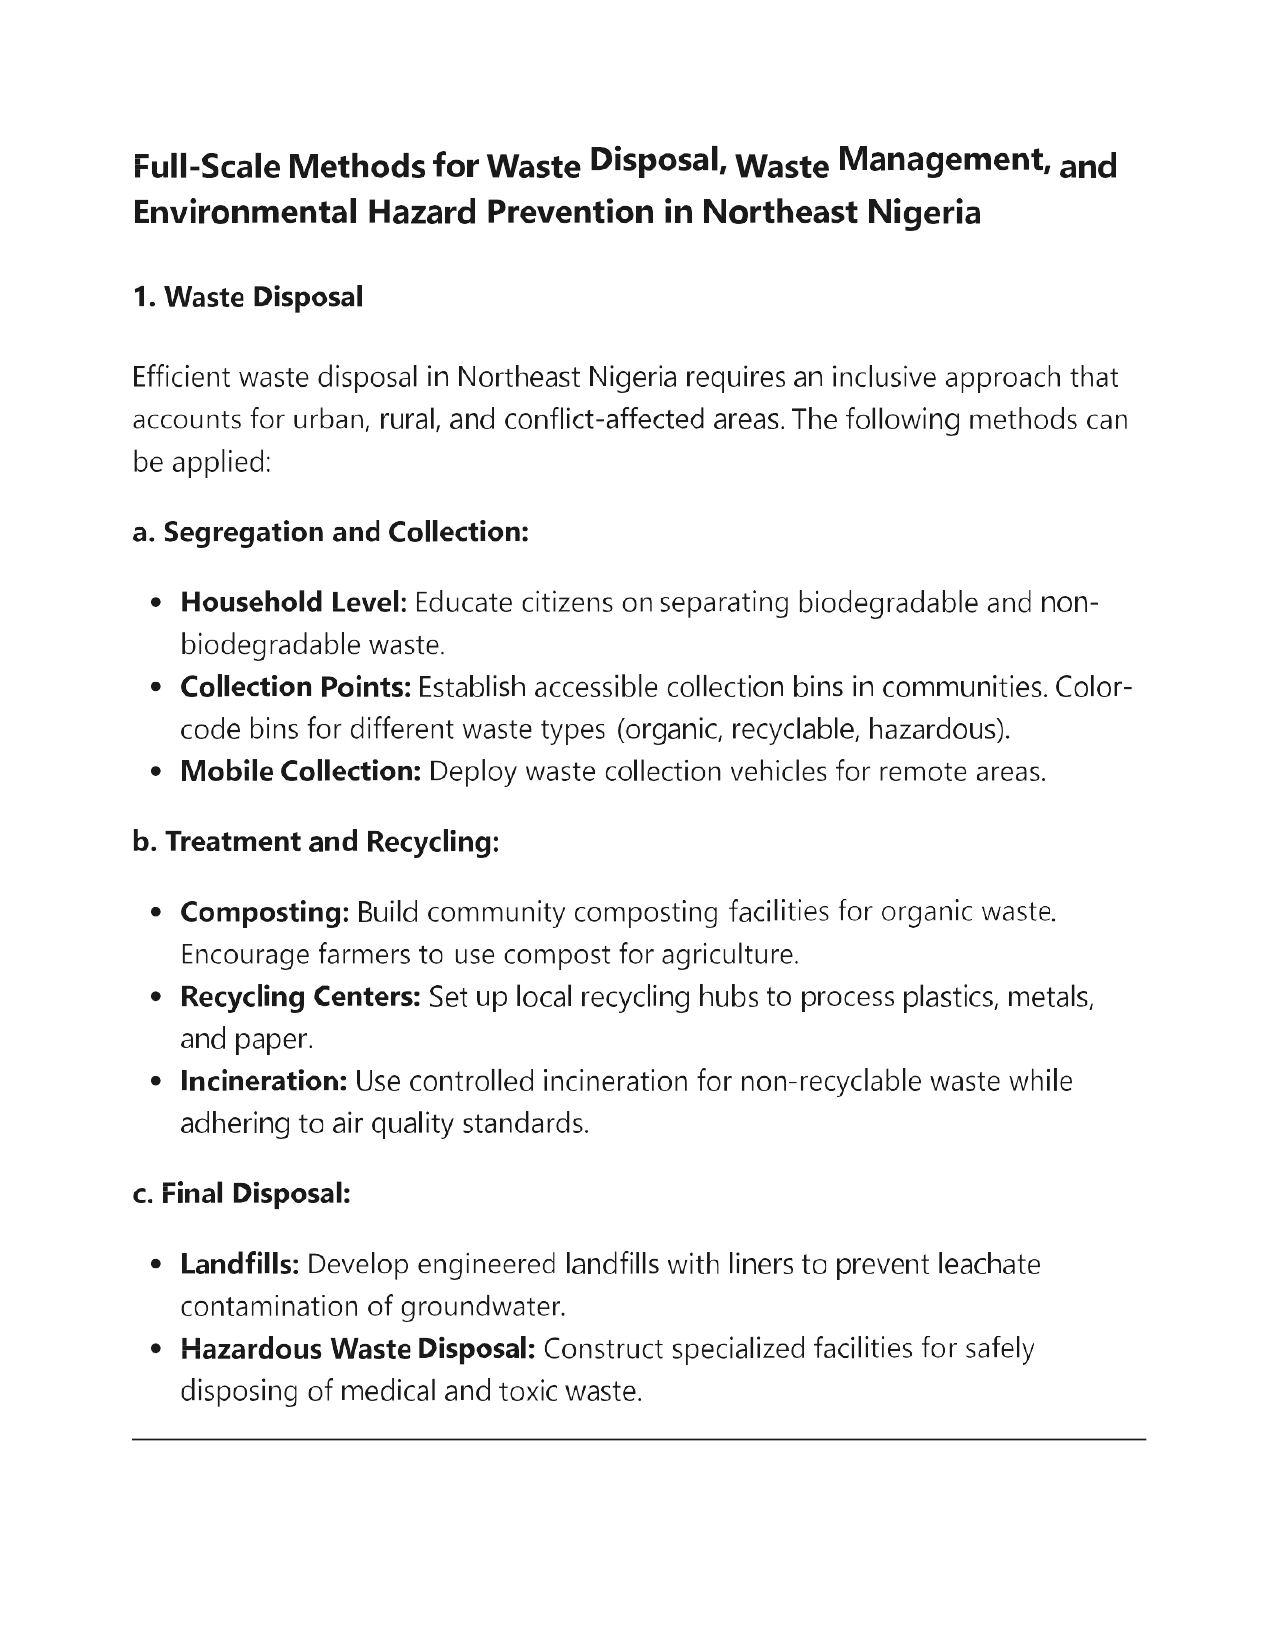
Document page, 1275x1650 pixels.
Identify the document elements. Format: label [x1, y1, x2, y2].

picture [616, 371, 630, 393]
picture [904, 991, 918, 1013]
picture [182, 984, 262, 1013]
picture [381, 413, 403, 429]
picture [675, 991, 689, 1013]
picture [213, 1111, 225, 1133]
picture [208, 759, 273, 781]
picture [135, 154, 168, 178]
picture [758, 1258, 771, 1274]
picture [789, 1068, 1072, 1097]
picture [732, 984, 758, 1007]
picture [809, 371, 822, 386]
picture [818, 681, 830, 696]
picture [588, 1258, 600, 1274]
picture [1032, 987, 1068, 1007]
picture [374, 907, 387, 922]
picture [700, 984, 713, 1006]
picture [668, 723, 680, 739]
picture [729, 413, 765, 429]
picture [840, 723, 859, 742]
picture [190, 1069, 227, 1091]
picture [333, 1117, 345, 1133]
picture [232, 205, 249, 223]
picture [466, 413, 478, 429]
picture [364, 677, 410, 697]
picture [477, 991, 489, 1006]
picture [133, 407, 369, 432]
picture [389, 520, 430, 542]
picture [664, 371, 676, 387]
picture [924, 198, 980, 224]
picture [888, 152, 943, 178]
picture [281, 759, 322, 781]
picture [1016, 681, 1047, 697]
picture [833, 365, 1118, 393]
picture [535, 674, 694, 697]
picture [164, 286, 244, 307]
picture [818, 717, 832, 739]
picture [774, 1258, 793, 1274]
picture [851, 1336, 1034, 1365]
picture [181, 900, 348, 928]
picture [814, 1336, 835, 1358]
picture [716, 991, 728, 1007]
picture [733, 723, 794, 745]
picture [559, 367, 580, 387]
picture [459, 366, 475, 386]
picture [853, 1258, 904, 1274]
picture [1079, 160, 1096, 178]
picture [504, 1069, 533, 1091]
picture [572, 1258, 585, 1274]
picture [308, 1378, 333, 1401]
picture [794, 675, 808, 697]
picture [479, 371, 493, 387]
picture [251, 716, 605, 745]
picture [406, 413, 427, 429]
picture [455, 942, 798, 970]
picture [512, 675, 525, 696]
picture [535, 407, 563, 429]
picture [660, 590, 788, 618]
picture [195, 1111, 209, 1133]
picture [470, 675, 484, 697]
picture [974, 1258, 986, 1274]
picture [181, 674, 222, 697]
picture [546, 1385, 557, 1401]
picture [365, 1378, 394, 1401]
picture [357, 1070, 372, 1091]
picture [185, 1188, 215, 1203]
picture [359, 901, 372, 922]
picture [846, 407, 870, 429]
picture [988, 1252, 1001, 1273]
picture [375, 1075, 400, 1091]
picture [636, 205, 653, 223]
picture [1042, 596, 1055, 612]
picture [969, 991, 998, 1010]
picture [459, 836, 498, 858]
picture [792, 407, 821, 429]
picture [435, 371, 448, 386]
picture [930, 413, 942, 429]
picture [603, 1251, 633, 1274]
picture [709, 675, 751, 697]
picture [134, 364, 410, 393]
picture [267, 1033, 296, 1055]
picture [299, 1033, 312, 1048]
picture [729, 899, 751, 922]
picture [985, 718, 1003, 743]
picture [601, 1381, 641, 1401]
picture [870, 717, 924, 739]
picture [309, 1252, 555, 1280]
picture [445, 198, 475, 224]
picture [993, 675, 1013, 697]
picture [883, 681, 910, 697]
picture [937, 681, 958, 696]
picture [182, 632, 444, 661]
picture [1056, 675, 1088, 697]
picture [480, 407, 494, 429]
picture [618, 718, 640, 743]
picture [264, 160, 280, 178]
picture [961, 681, 974, 697]
picture [767, 899, 1050, 928]
picture [404, 1117, 416, 1133]
picture [325, 829, 357, 851]
picture [941, 984, 967, 1007]
picture [660, 991, 673, 1006]
picture [493, 991, 507, 1012]
picture [683, 723, 696, 739]
picture [1009, 991, 1029, 1006]
picture [410, 1075, 437, 1091]
picture [767, 987, 791, 1006]
picture [505, 413, 532, 429]
picture [428, 900, 717, 928]
picture [133, 520, 380, 548]
picture [753, 681, 768, 697]
picture [431, 759, 632, 787]
picture [151, 198, 196, 223]
picture [840, 146, 867, 170]
picture [729, 205, 748, 224]
picture [590, 366, 606, 386]
picture [970, 407, 1127, 429]
picture [714, 413, 726, 429]
picture [634, 759, 1045, 781]
picture [228, 1117, 241, 1133]
picture [643, 723, 666, 745]
picture [582, 984, 650, 1013]
picture [368, 829, 448, 858]
picture [869, 199, 891, 223]
picture [794, 371, 806, 387]
picture [945, 1258, 972, 1274]
picture [818, 991, 894, 1006]
picture [945, 413, 959, 436]
picture [978, 681, 990, 696]
picture [440, 1071, 489, 1091]
picture [227, 723, 240, 739]
picture [450, 413, 462, 429]
picture [894, 198, 921, 231]
picture [133, 829, 156, 851]
picture [523, 991, 565, 1007]
picture [802, 991, 816, 1012]
picture [298, 1114, 324, 1133]
picture [181, 1033, 193, 1048]
picture [824, 414, 837, 429]
picture [768, 413, 784, 429]
picture [419, 1111, 588, 1139]
picture [467, 159, 479, 177]
picture [1057, 596, 1072, 612]
picture [211, 1251, 262, 1274]
picture [134, 449, 270, 478]
picture [927, 717, 950, 739]
picture [445, 1385, 457, 1401]
picture [476, 1378, 490, 1401]
picture [181, 717, 224, 739]
picture [687, 371, 724, 393]
picture [1077, 991, 1093, 1010]
picture [342, 1385, 363, 1400]
picture [211, 1026, 225, 1049]
picture [461, 1385, 473, 1400]
picture [1097, 681, 1111, 697]
picture [182, 1253, 209, 1274]
picture [751, 371, 785, 387]
picture [704, 199, 726, 223]
picture [196, 1033, 209, 1048]
picture [273, 1252, 298, 1274]
picture [953, 723, 967, 739]
picture [913, 681, 934, 696]
picture [705, 723, 722, 742]
picture [544, 1068, 786, 1091]
picture [499, 1379, 544, 1401]
picture [433, 151, 465, 177]
picture [565, 1385, 599, 1401]
picture [430, 985, 468, 1007]
picture [530, 371, 557, 387]
picture [803, 723, 815, 739]
picture [412, 160, 425, 178]
picture [496, 365, 528, 387]
picture [199, 205, 229, 224]
picture [757, 1336, 804, 1358]
picture [837, 1258, 851, 1280]
picture [163, 1181, 183, 1203]
picture [389, 1118, 401, 1133]
picture [244, 1111, 257, 1133]
picture [236, 1033, 264, 1055]
picture [290, 154, 318, 178]
picture [802, 1254, 827, 1274]
picture [860, 681, 873, 696]
picture [771, 681, 783, 696]
picture [926, 991, 938, 1007]
picture [667, 1252, 719, 1274]
picture [181, 1117, 193, 1133]
picture [649, 365, 662, 386]
picture [181, 1295, 357, 1316]
picture [417, 590, 652, 612]
picture [133, 1188, 153, 1203]
picture [420, 676, 467, 697]
picture [275, 1117, 289, 1139]
picture [272, 991, 304, 1013]
picture [870, 152, 885, 171]
picture [675, 205, 692, 223]
picture [728, 371, 740, 387]
picture [521, 1336, 747, 1365]
picture [372, 1117, 385, 1139]
picture [181, 1378, 297, 1407]
picture [1003, 1254, 1040, 1274]
picture [1060, 160, 1076, 178]
picture [182, 760, 205, 781]
picture [403, 900, 417, 922]
picture [799, 590, 1031, 619]
picture [182, 1336, 411, 1359]
picture [743, 1258, 756, 1274]
picture [970, 723, 982, 739]
picture [333, 590, 406, 612]
picture [906, 1254, 929, 1274]
picture [633, 371, 646, 387]
picture [182, 942, 443, 970]
picture [1098, 152, 1116, 178]
picture [885, 407, 926, 429]
picture [322, 675, 361, 697]
picture [202, 153, 252, 178]
picture [404, 1385, 428, 1401]
picture [368, 1294, 560, 1322]
picture [260, 1117, 273, 1133]
picture [1075, 596, 1087, 612]
picture [309, 836, 323, 852]
picture [393, 205, 442, 224]
